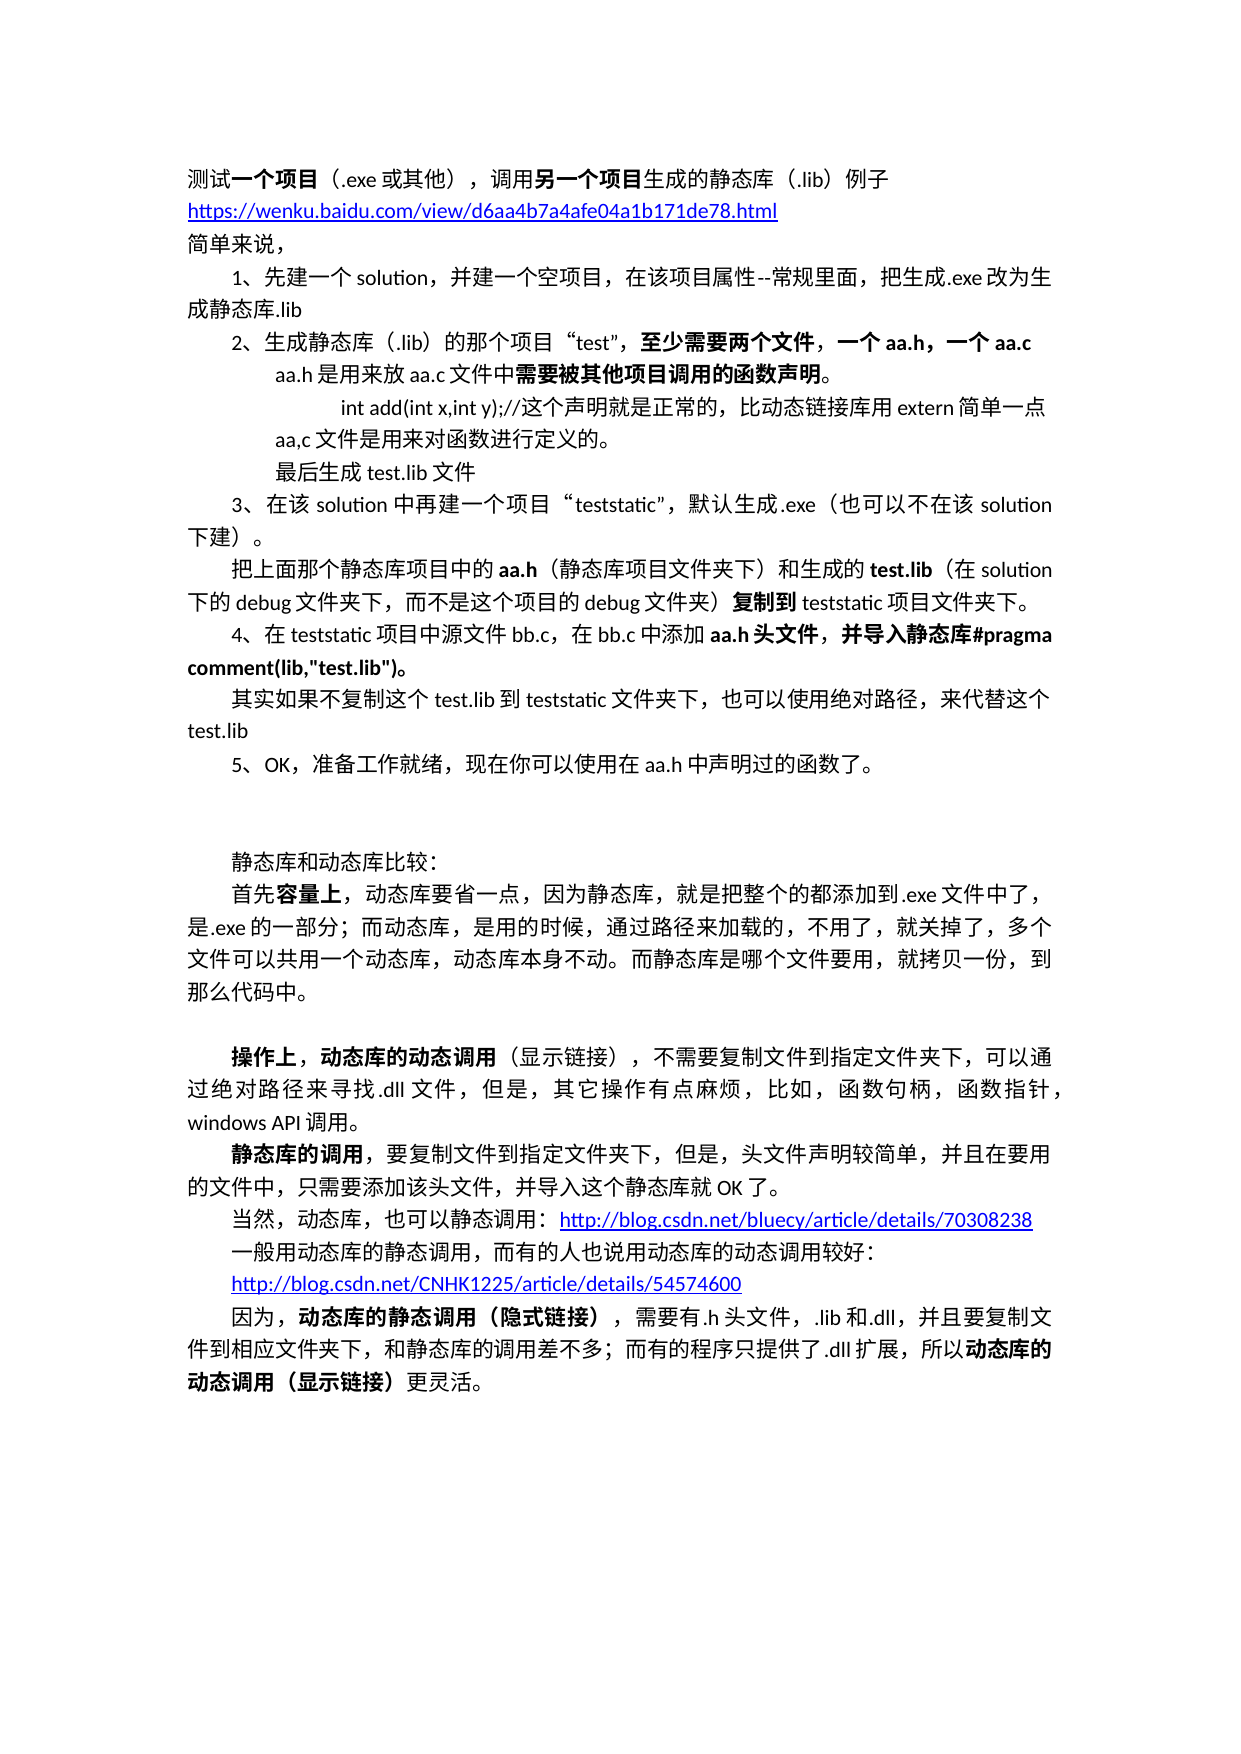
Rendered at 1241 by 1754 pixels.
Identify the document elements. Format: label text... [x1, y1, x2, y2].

text 首先容量上，动态库要省一点，因为静态库，就是把整个的都添加到.exe文件中了，是.exe的一部分；而动态库，是用的时候，通过路径来加载的，不用了，就关掉了，多个文件可以共用一个动态库，动态库本身不动。而静态库是哪个文件要用，就拷贝一份，到那么代码中。 [187, 877, 1053, 1007]
text 5、OK，准备工作就绪，现在你可以使用在aa.h中声明过的函数了。 [187, 747, 1053, 779]
text int add(int x,int y);//这个声明就是正常的，比动态链接库用extern简单一点 [187, 389, 1053, 422]
text 简单来说， [187, 227, 1053, 259]
text 2、生成静态库（.lib）的那个项目“test”，至少需要两个文件，一个aa.h，一个aa.c [187, 324, 1053, 357]
text https://wenku.baidu.com/view/d6aa4b7a4afe04a1b171de78.html [187, 194, 1053, 227]
text 3、在该solution中再建一个项目“teststatic”，默认生成.exe（也可以不在该solution下建）。 [187, 487, 1053, 552]
text 当然，动态库，也可以静态调用：http://blog.csdn.net/bluecy/article/details/70308238 [187, 1202, 1053, 1234]
text 最后生成test.lib文件 [231, 454, 1053, 487]
text 操作上，动态库的动态调用（显示链接），不需要复制文件到指定文件夹下，可以通过绝对路径来寻找.dll文件，但是，其它操作有点麻烦，比如，函数句柄，函数指针，windows API调用。 [187, 1039, 1053, 1137]
text 测试一个项目（.exe或其他），调用另一个项目生成的静态库（.lib）例子 [187, 162, 1053, 194]
text 4、在teststatic项目中源文件bb.c，在bb.c中添加aa.h头文件，并导入静态库#pragma comment(lib,"test.lib")。 [187, 617, 1053, 682]
text 一般用动态库的静态调用，而有的人也说用动态库的动态调用较好： [187, 1234, 1053, 1267]
text 1、先建一个solution，并建一个空项目，在该项目属性--常规里面，把生成.exe改为生成静态库.lib [187, 259, 1053, 324]
text 因为，动态库的静态调用（隐式链接），需要有.h头文件，.lib和.dll，并且要复制文件到相应文件夹下，和静态库的调用差不多；而有的程序只提供了.dll扩展，所以动态库的动态调用（显示链接）更灵活。 [187, 1299, 1053, 1397]
text 静态库的调用，要复制文件到指定文件夹下，但是，头文件声明较简单，并且在要用的文件中，只需要添加该头文件，并导入这个静态库就OK了。 [187, 1137, 1053, 1202]
text http://blog.csdn.net/CNHK1225/article/details/54574600 [187, 1267, 1053, 1299]
text aa.h是用来放aa.c文件中需要被其他项目调用的函数声明。 [231, 357, 1053, 389]
text 其实如果不复制这个test.lib到teststatic文件夹下，也可以使用绝对路径，来代替这个test.lib [187, 682, 1053, 747]
text aa,c文件是用来对函数进行定义的。 [231, 422, 1053, 454]
text 把上面那个静态库项目中的aa.h（静态库项目文件夹下）和生成的test.lib（在solution下的debug文件夹下，而不是这个项目的debug文件夹）复制到teststatic项目文件夹下。 [187, 552, 1053, 617]
text 静态库和动态库比较： [187, 844, 1053, 877]
